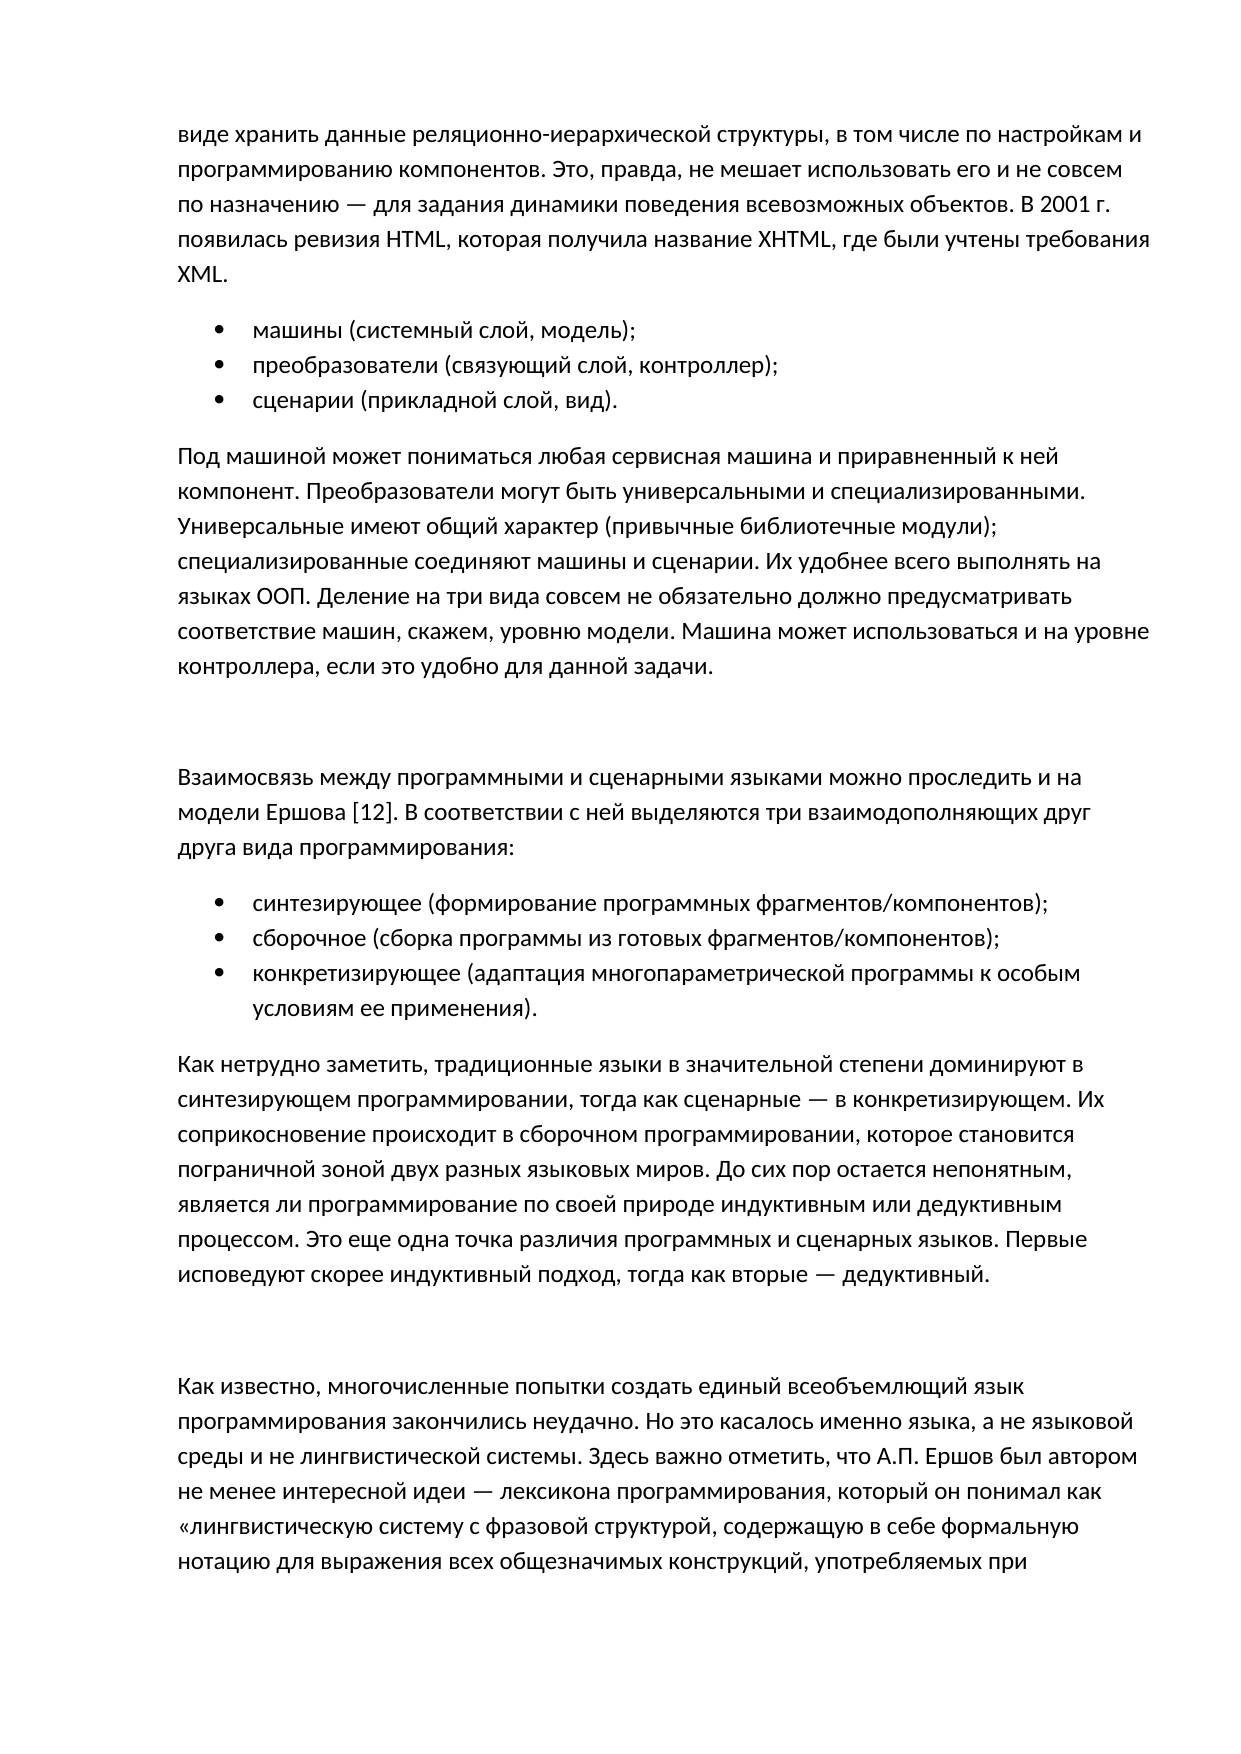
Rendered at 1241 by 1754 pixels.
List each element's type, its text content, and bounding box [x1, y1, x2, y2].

text Под машиной может пониматься любая сервисная машина и приравненный к ней компонент. Преобразователи могут быть универсальными и специализированными. Универсальные имеют общий характер (привычные библиотечные модули); специализированные соединяют машины и сценарии. Их удобнее всего выполнять на языках ООП. Деление на три вида совсем не обязательно должно предусматривать соответствие машин, скажем, уровню модели. Машина может использоваться и на уровне контроллера, если это удобно для данной задачи. [177, 440, 1152, 680]
text Как нетрудно заметить, традиционные языки в значительной степени доминируют в синтезирующем программировании, тогда как сценарные — в конкретизирующем. Их соприкосновение происходит в сборочном программировании, которое становится пограничной зоной двух разных языковых миров. До сих пор остается непонятным, является ли программирование по своей природе индуктивным или дедуктивным процессом. Это еще одна точка различия программных и сценарных языков. Первые исповедуют скорее индуктивный подход, тогда как вторые — дедуктивный. [177, 1048, 1152, 1289]
list преобразователи (связующий слой, контроллер); [215, 349, 1152, 379]
list сборочное (сборка программы из готовых фрагментов/компонентов); [215, 922, 1152, 953]
list конкретизирующее (адаптация многопараметрической программы к особым условиям ее применения). [215, 957, 1152, 1023]
text Взаимосвязь между программными и сценарными языками можно проследить и на модели Ершова [12]. В соответствии с ней выделяются три взаимодополняющих друг друга вида программирования: [177, 761, 1152, 862]
list машины (системный слой, модель); [215, 314, 1152, 344]
list синтезирующее (формирование программных фрагментов/компонентов); [215, 887, 1152, 918]
list сценарии (прикладной слой, вид). [215, 384, 1152, 414]
